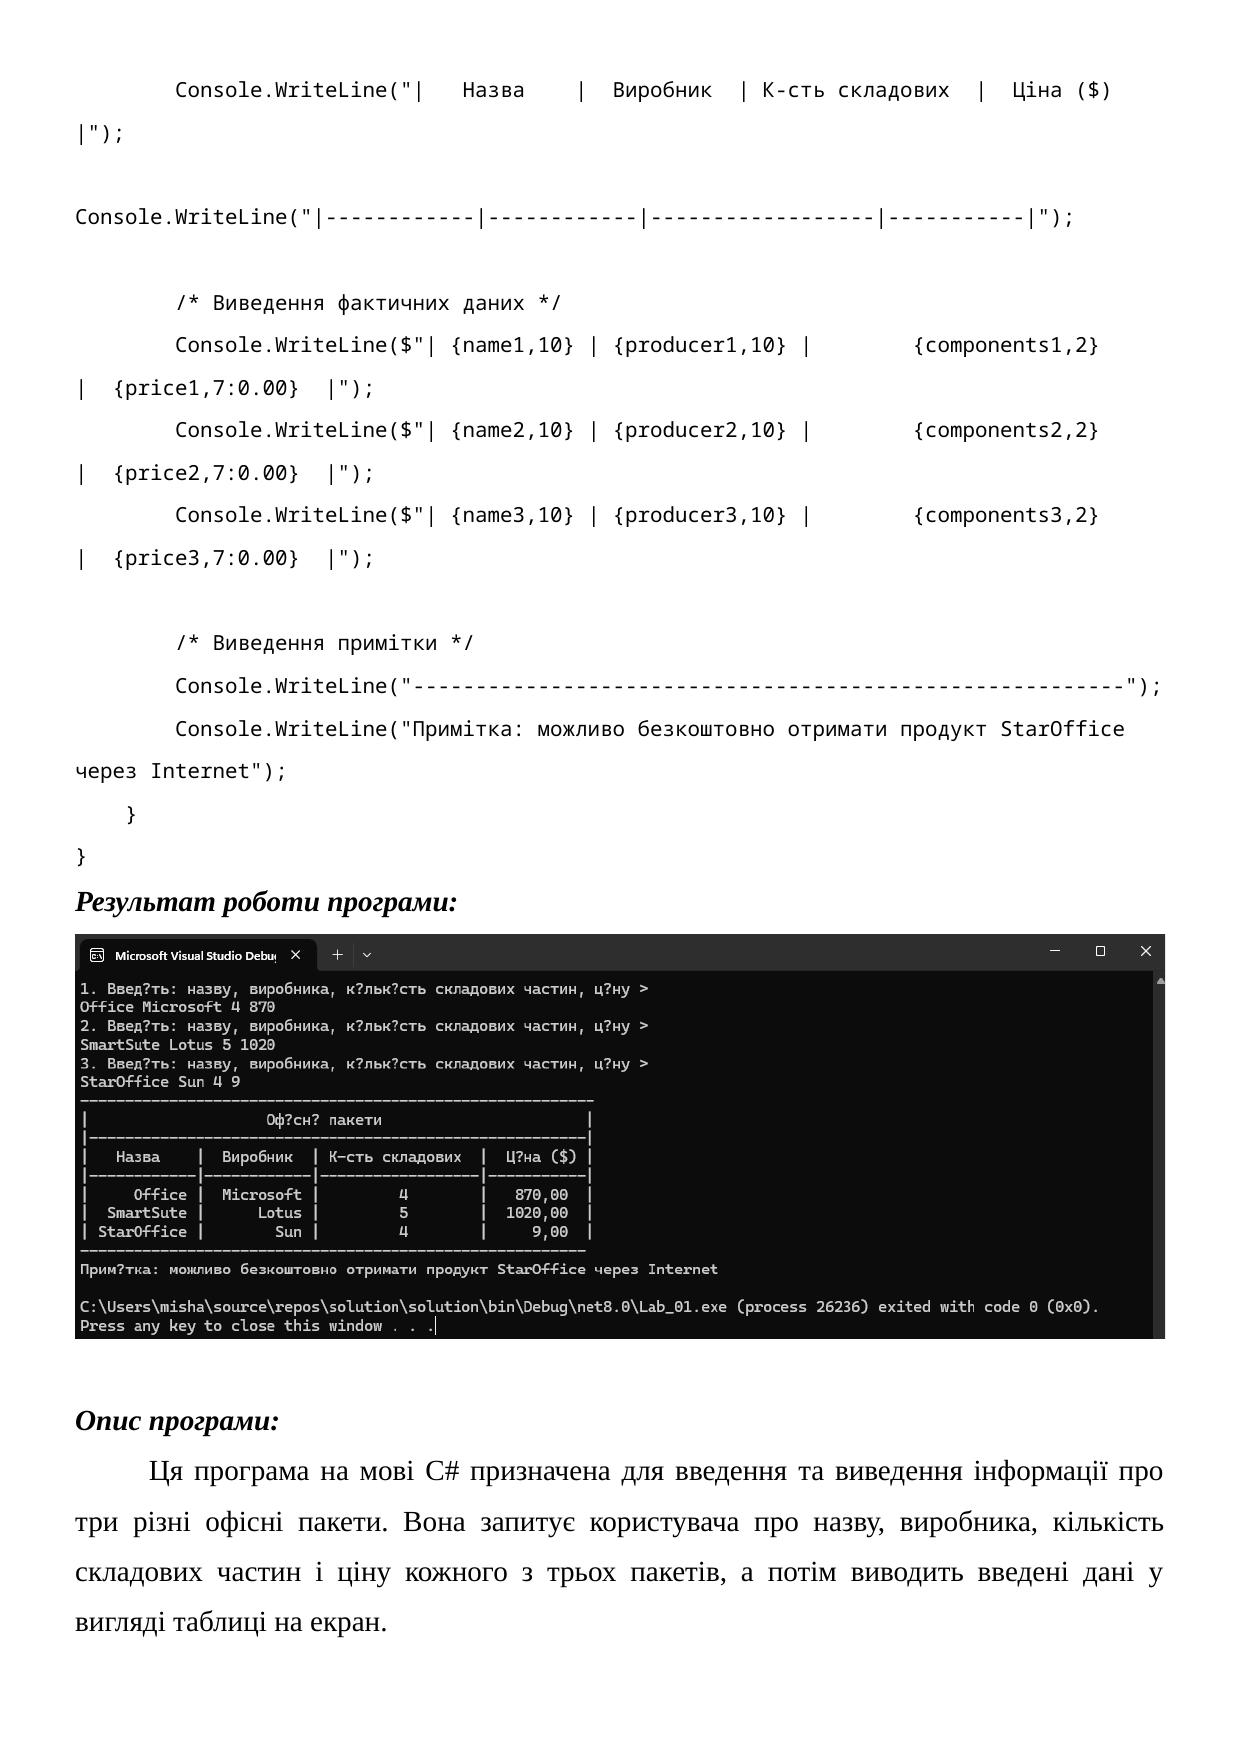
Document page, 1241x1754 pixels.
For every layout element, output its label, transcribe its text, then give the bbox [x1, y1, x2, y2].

text Ця програма на мові C# призначена для введення та виведення інформації про три різні офісні пакети. Вона запитує користувача про назву, виробника, кількість складових частин і ціну кожного з трьох пакетів, а потім виводить введені дані у вигляді таблиці на екран. [75, 1453, 1165, 1638]
text Console.WriteLine($"| {name1,10} | {producer1,10} | {components1,2} | {price1,7:0.00} |"); [75, 330, 1165, 401]
text /* Виведення фактичних даних */ [75, 288, 1165, 316]
text Опис програми: [75, 1403, 1165, 1437]
text Console.WriteLine("| Назва | Виробник | К-сть складових | Ціна ($) |"); [75, 75, 1165, 146]
text Console.WriteLine("---------------------------------------------------------"); [75, 671, 1165, 699]
text } [75, 799, 1165, 827]
text Результат роботи програми: [75, 884, 1165, 918]
text Console.WriteLine($"| {name2,10} | {producer2,10} | {components2,2} | {price2,7:0.00} |"); [75, 415, 1165, 486]
text Console.WriteLine($"| {name3,10} | {producer3,10} | {components3,2} | {price3,7:0.00} |"); [75, 501, 1165, 572]
text } [75, 841, 1165, 870]
picture [75, 934, 1166, 1339]
text /* Виведення примітки */ [75, 628, 1165, 657]
text Console.WriteLine("Примітка: можливо безкоштовно отримати продукт StarOffice через Internet"); [75, 714, 1165, 785]
text Console.WriteLine("|------------|------------|------------------|-----------|"); [75, 160, 1165, 231]
